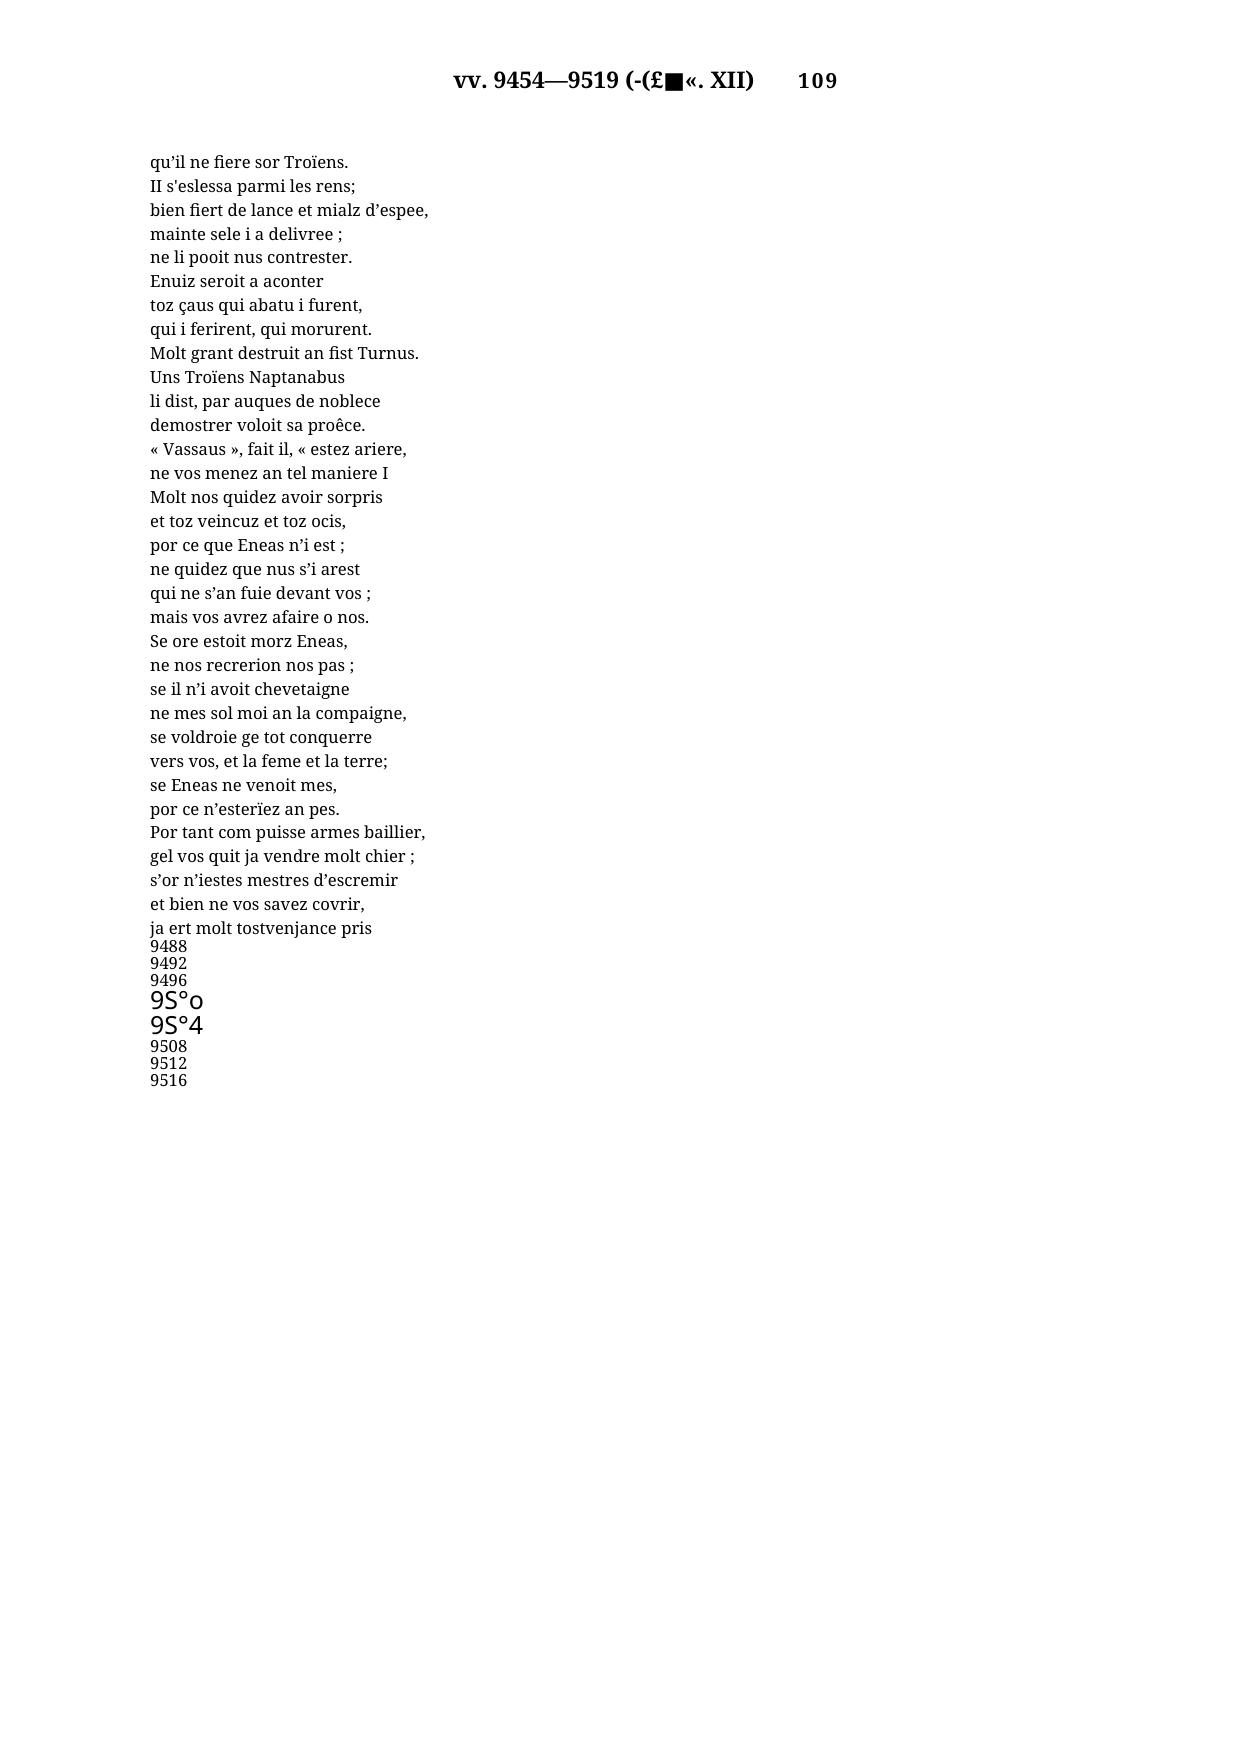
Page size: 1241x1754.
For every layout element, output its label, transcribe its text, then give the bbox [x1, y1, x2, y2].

text 9S°o [150, 989, 1090, 1014]
text 9488 [150, 939, 1090, 956]
text qu’il ne fiere sor Troïens. [150, 149, 1090, 173]
text 9508 [150, 1039, 1090, 1056]
text Enuiz seroit a aconter toz çaus qui abatu i furent, qui i ferirent, qui morurent. [150, 269, 1090, 341]
text II s'eslessa parmi les rens; bien fiert de lance et mialz d’espee, mainte sele i a delivree ; ne li pooit nus contrester. [150, 173, 1090, 269]
text 9492 [150, 956, 1090, 973]
text Molt grant destruit an fist Turnus. Uns Troïens Naptanabus li dist, par auques de noblece demostrer voloit sa proêce. [150, 341, 1090, 436]
text 9496 [150, 973, 1090, 989]
text Se ore estoit morz Eneas, ne nos recrerion nos pas ; se il n’i avoit chevetaigne ne mes sol moi an la compaigne, se voldroie ge tot conquerre vers vos, et la feme et la terre; se Eneas ne venoit mes, por ce n’esterïez an pes. [150, 628, 1090, 820]
text Por tant com puisse armes baillier, gel vos quit ja vendre molt chier ; s’or n’iestes mestres d’escremir et bien ne vos savez covrir, ja ert molt tostvenjance pris [150, 820, 1090, 939]
text 9S°4 [150, 1014, 1090, 1039]
text 9516 [150, 1073, 1090, 1089]
text 9512 [150, 1056, 1090, 1073]
text « Vassaus », fait il, « estez ariere, ne vos menez an tel maniere I Molt nos quidez avoir sorpris et toz veincuz et toz ocis, por ce que Eneas n’i est ; ne quidez que nus s’i arest qui ne s’an fuie devant vos ; mais vos avrez afaire o nos. [150, 436, 1090, 628]
